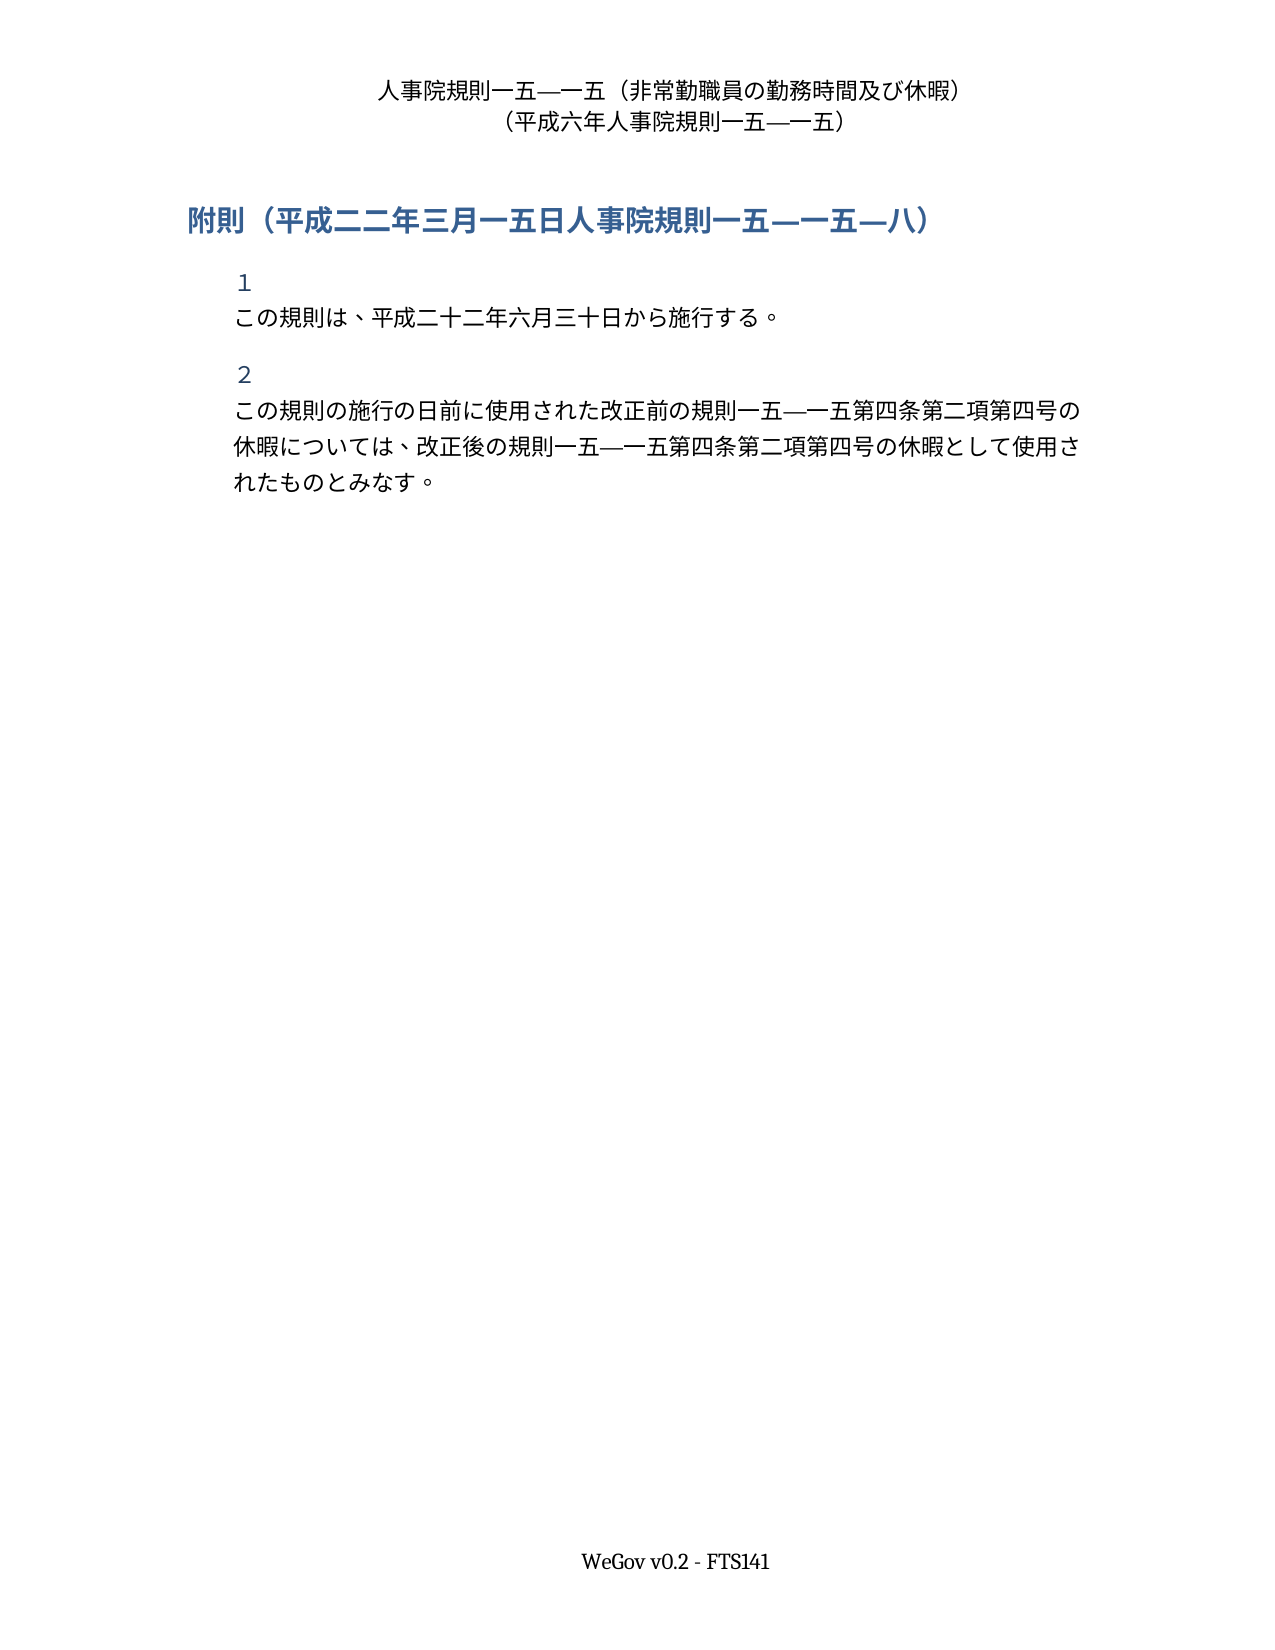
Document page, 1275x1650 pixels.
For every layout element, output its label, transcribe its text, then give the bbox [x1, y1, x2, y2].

text この規則は、平成二十二年六月三十日から施行する。 [233, 302, 1087, 334]
text この規則の施行の日前に使用された改正前の規則一五―一五第四条第二項第四号の休暇については、改正後の規則一五―一五第四条第二項第四号の休暇として使用されたものとみなす。 [233, 395, 1087, 498]
subtitle ２ [233, 359, 1087, 390]
subtitle １ [233, 266, 1087, 298]
subtitle 附則（平成二二年三月一五日人事院規則一五―一五―八） [187, 200, 1087, 240]
